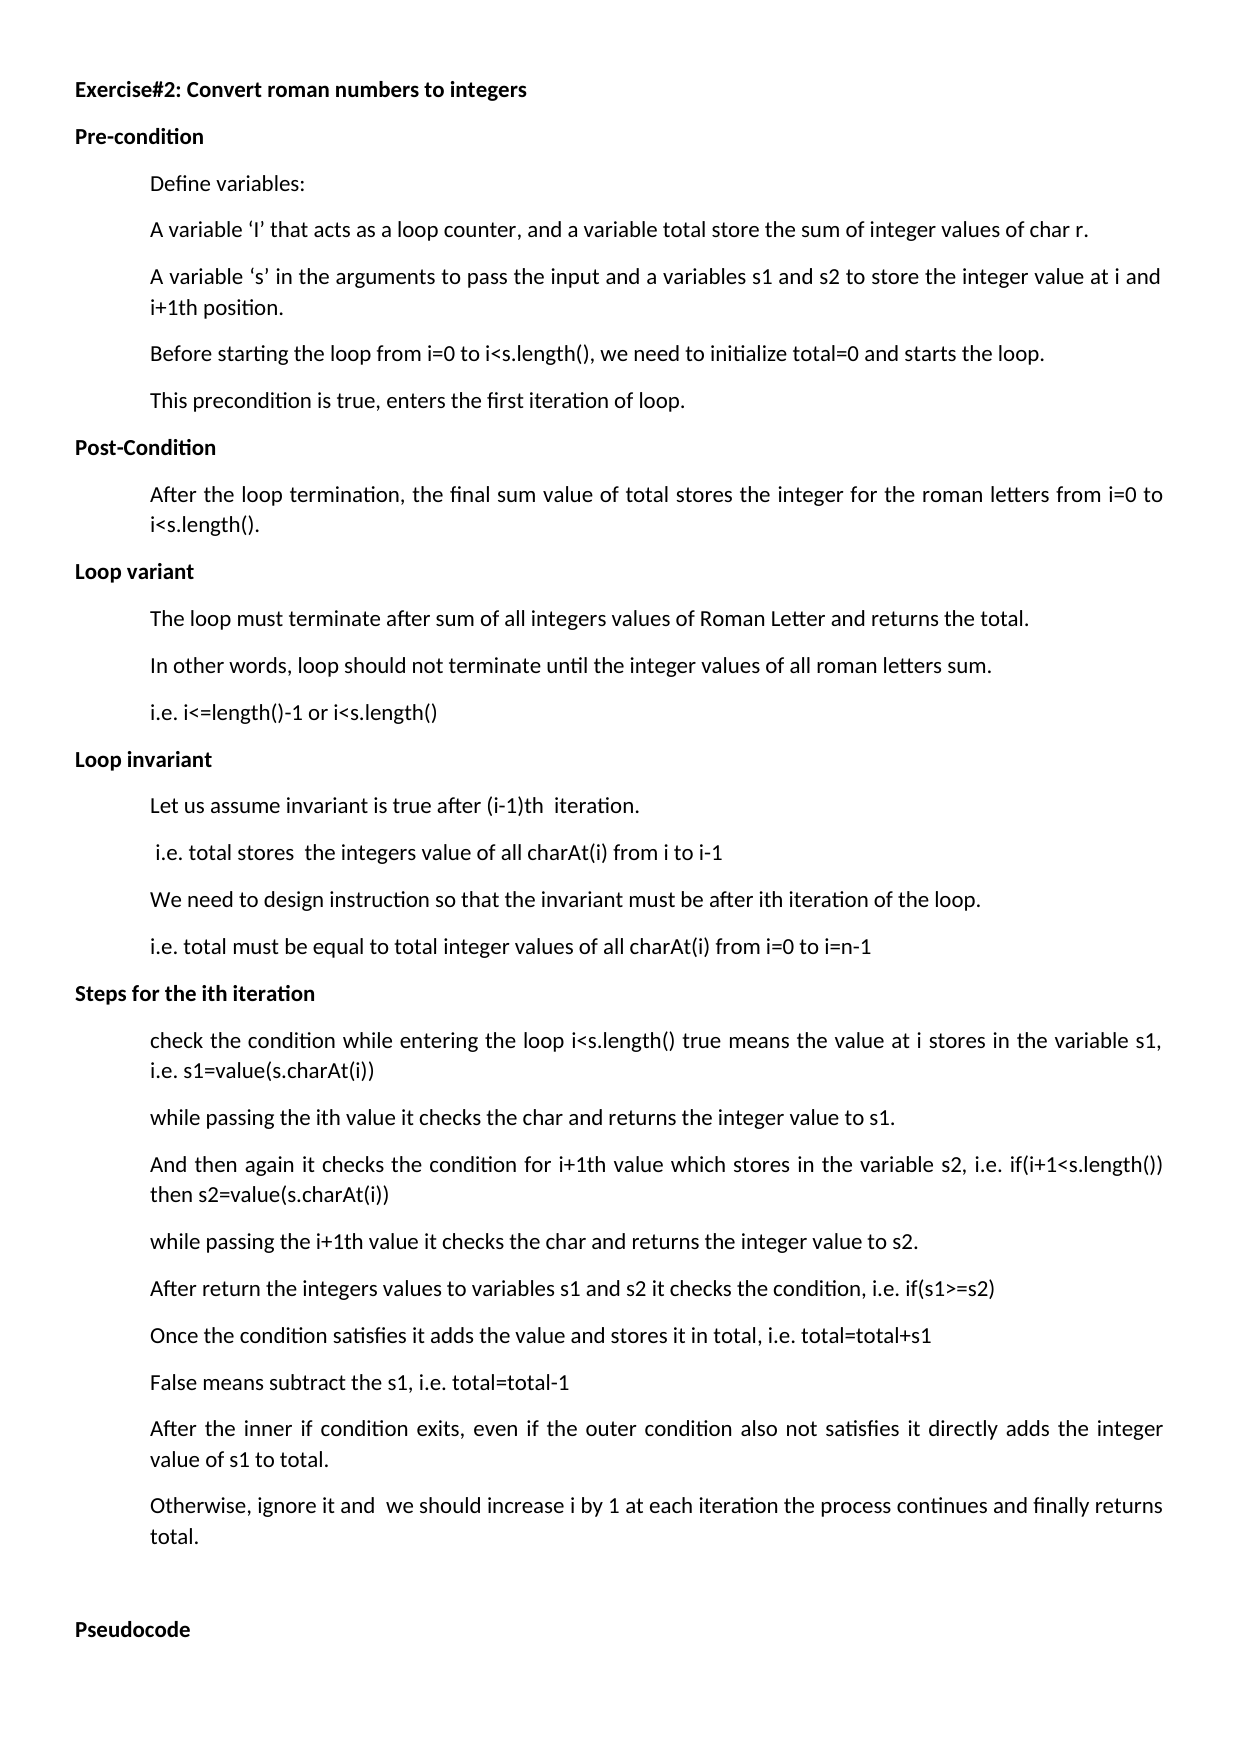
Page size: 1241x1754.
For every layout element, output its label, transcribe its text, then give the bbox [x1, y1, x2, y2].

text And then again it checks the condition for i+1th value which stores in the variable s2, i.e. if(i+1<s.length()) then s2=value(s.charAt(i)) [150, 1150, 1165, 1208]
text while passing the ith value it checks the char and returns the integer value to s1. [75, 1103, 1165, 1131]
text Pre-condition [75, 122, 1165, 150]
text check the condition while entering the loop i<s.length() true means the value at i stores in the variable s1, i.e. s1=value(s.charAt(i)) [150, 1026, 1165, 1084]
text A variable ‘s’ in the arguments to pass the input and a variables s1 and s2 to store the integer value at i and i+1th position. [150, 262, 1165, 321]
text We need to design instruction so that the invariant must be after ith iteration of the loop. [150, 885, 1165, 913]
text Before starting the loop from i=0 to i<s.length(), we need to initialize total=0 and starts the loop. [75, 339, 1165, 368]
text Exercise#2: Convert roman numbers to integers [75, 75, 1165, 103]
text Steps for the ith iteration [75, 979, 1165, 1007]
text Let us assume invariant is true after (i-1)th iteration. [150, 792, 1165, 820]
text Pseudocode [75, 1616, 1165, 1644]
text Loop invariant [75, 745, 1165, 773]
text This precondition is true, enters the first iteration of loop. [75, 386, 1165, 414]
text Define variables: [75, 169, 1165, 197]
text After the loop termination, the final sum value of total stores the integer for the roman letters from i=0 to i<s.length(). [150, 480, 1165, 538]
text After the inner if condition exits, even if the outer condition also not satisfies it directly adds the integer value of s1 to total. [150, 1414, 1165, 1473]
text i.e. i<=length()-1 or i<s.length() [75, 698, 1165, 726]
text Once the condition satisfies it adds the value and stores it in total, i.e. total=total+s1 [75, 1321, 1165, 1349]
text In other words, loop should not terminate until the integer values of all roman letters sum. [75, 651, 1165, 679]
text False means subtract the s1, i.e. total=total-1 [75, 1368, 1165, 1396]
text After return the integers values to variables s1 and s2 it checks the condition, i.e. if(s1>=s2) [75, 1274, 1165, 1302]
text Post-Condition [75, 433, 1165, 461]
text i.e. total stores the integers value of all charAt(i) from i to i-1 [150, 838, 1165, 867]
text i.e. total must be equal to total integer values of all charAt(i) from i=0 to i=n-1 [150, 932, 1165, 960]
text The loop must terminate after sum of all integers values of Roman Letter and returns the total. [75, 604, 1165, 632]
text A variable ‘I’ that acts as a loop counter, and a variable total store the sum of integer values of char r. [75, 216, 1165, 244]
text Otherwise, ignore it and we should increase i by 1 at each iteration the process continues and finally returns total. [150, 1492, 1165, 1550]
text Loop variant [75, 557, 1165, 585]
text while passing the i+1th value it checks the char and returns the integer value to s2. [75, 1227, 1165, 1255]
